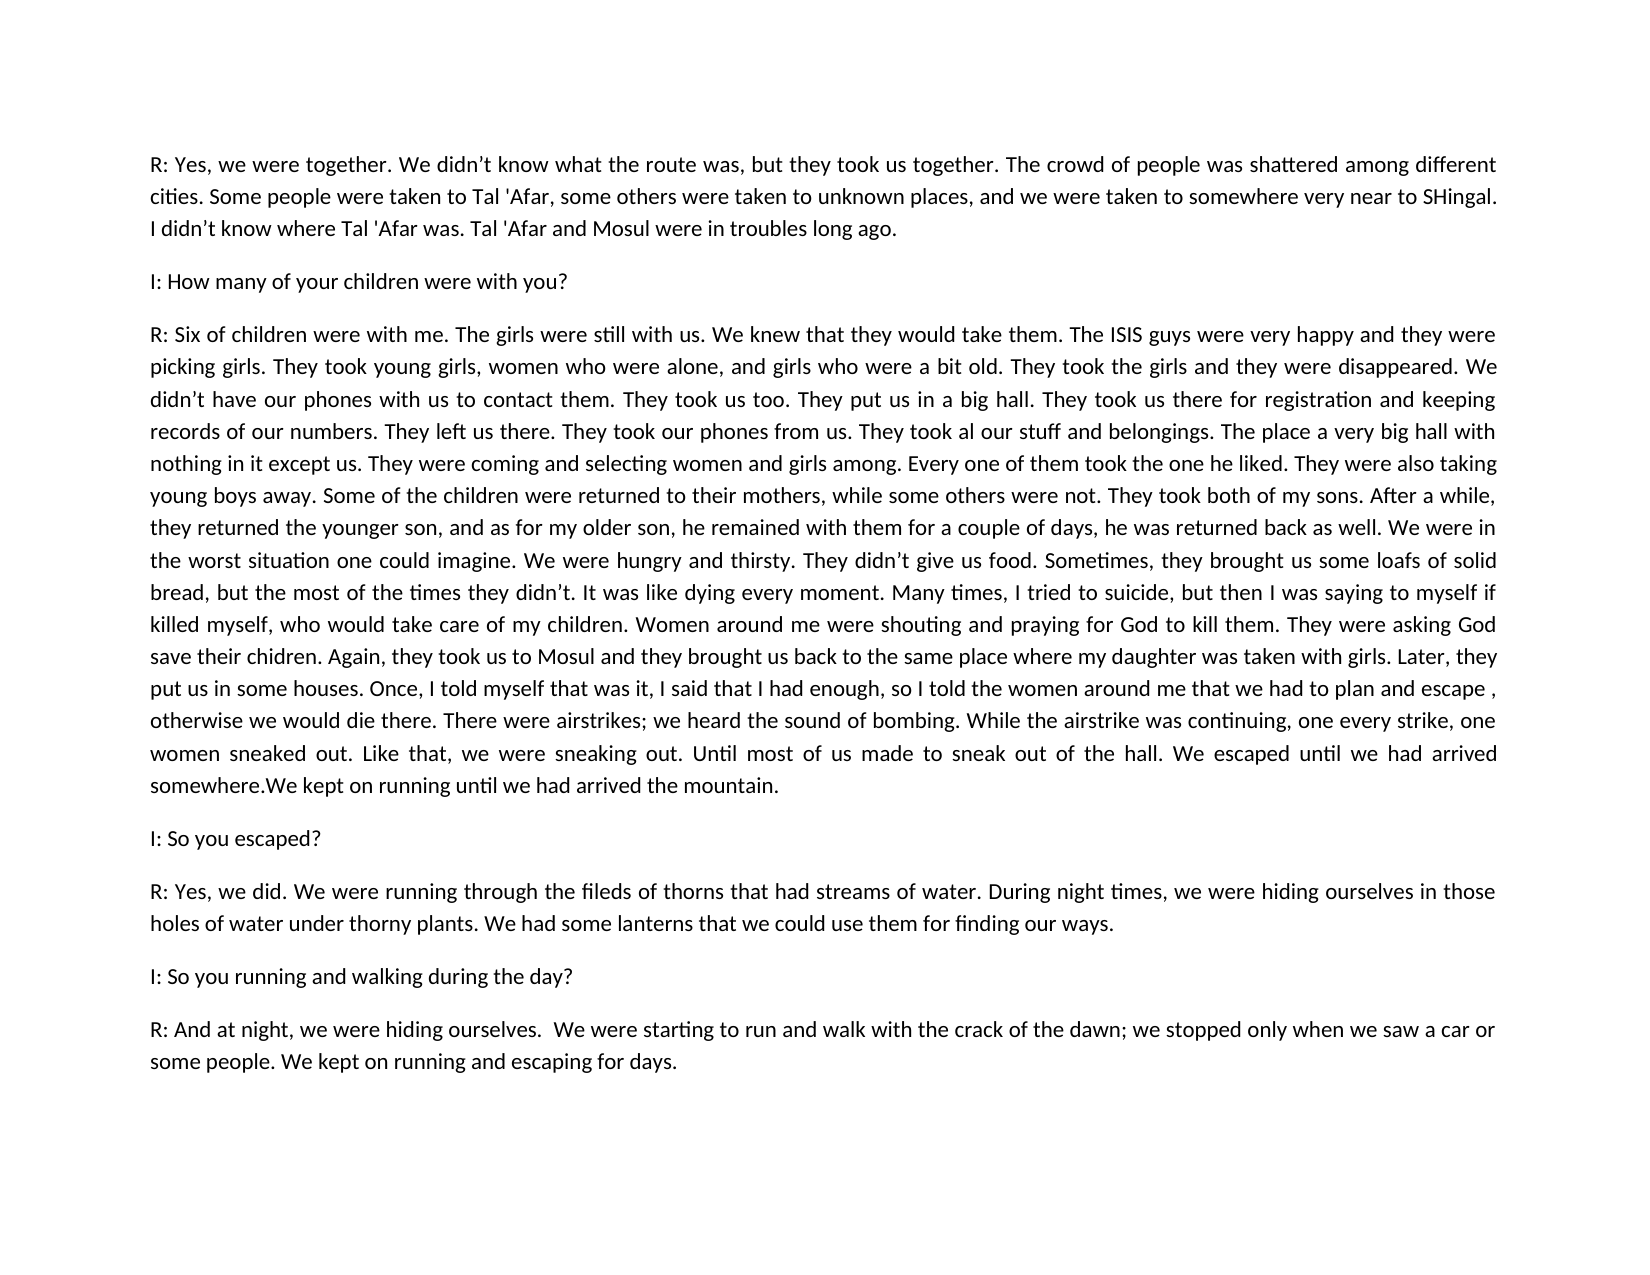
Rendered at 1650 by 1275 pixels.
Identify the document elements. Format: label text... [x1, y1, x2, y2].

text I: So you escaped? [150, 824, 1500, 852]
text R: Yes, we did. We were running through the fileds of thorns that had streams of water. During night times, we were hiding ourselves in those holes of water under thorny plants. We had some lanterns that we could use them for finding our ways. [150, 877, 1500, 937]
text R: Six of children were with me. The girls were still with us. We knew that they would take them. The ISIS guys were very happy and they were picking girls. They took young girls, women who were alone, and girls who were a bit old. They took the girls and they were disappeared. We didn’t have our phones with us to contact them. They took us too. They put us in a big hall. They took us there for registration and keeping records of our numbers. They left us there. They took our phones from us. They took al our stuff and belongings. The place a very big hall with nothing in it except us. They were coming and selecting women and girls among. Every one of them took the one he liked. They were also taking young boys away. Some of the children were returned to their mothers, while some others were not. They took both of my sons. After a while, they returned the younger son, and as for my older son, he remained with them for a couple of days, he was returned back as well. We were in the worst situation one could imagine. We were hungry and thirsty. They didn’t give us food. Sometimes, they brought us some loafs of solid bread, but the most of the times they didn’t. It was like dying every moment. Many times, I tried to suicide, but then I was saying to myself if killed myself, who would take care of my children. Women around me were shouting and praying for God to kill them. They were asking God save their chidren. Again, they took us to Mosul and they brought us back to the same place where my daughter was taken with girls. Later, they put us in some houses. Once, I told myself that was it, I said that I had enough, so I told the women around me that we had to plan and escape , otherwise we would die there. There were airstrikes; we heard the sound of bombing. While the airstrike was continuing, one every strike, one women sneaked out. Like that, we were sneaking out. Until most of us made to sneak out of the hall. We escaped until we had arrived somewhere.We kept on running until we had arrived the mountain. [150, 320, 1500, 799]
text R: And at night, we were hiding ourselves. We were starting to run and walk with the crack of the dawn; we stopped only when we saw a car or some people. We kept on running and escaping for days. [150, 1015, 1500, 1076]
text I: How many of your children were with you? [150, 267, 1500, 295]
text I: So you running and walking during the day? [150, 962, 1500, 990]
text R: Yes, we were together. We didn’t know what the route was, but they took us together. The crowd of people was shattered among different cities. Some people were taken to Tal 'Afar, some others were taken to unknown places, and we were taken to somewhere very near to SHingal. I didn’t know where Tal 'Afar was. Tal 'Afar and Mosul were in troubles long ago. [150, 150, 1500, 242]
